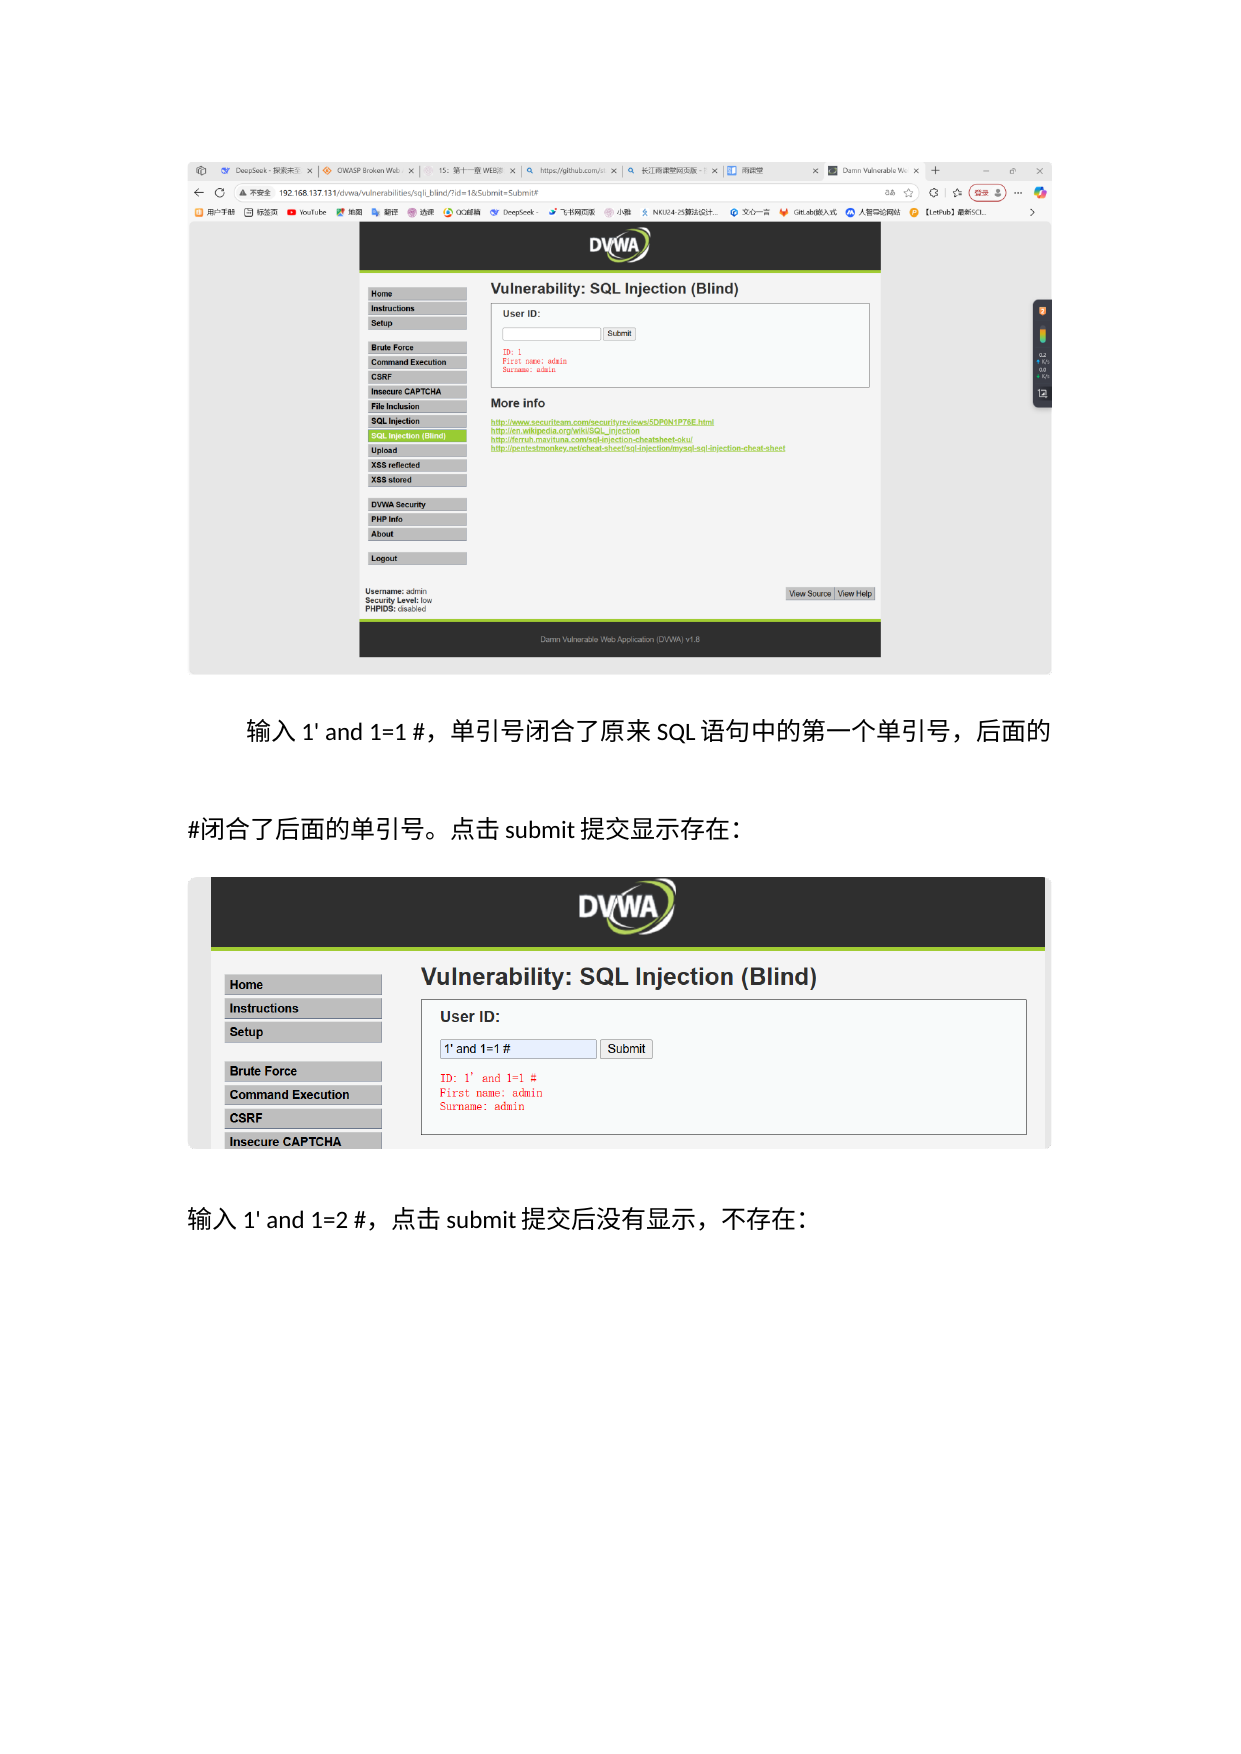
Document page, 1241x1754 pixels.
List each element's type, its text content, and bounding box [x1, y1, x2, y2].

text 输入1' and 1=1 #，单引号闭合了原来SQL语句中的第一个单引号，后面的#闭合了后面的单引号。点击submit提交显示存在： [187, 697, 1053, 860]
list 输入1' and 1=2 #，点击submit提交后没有显示，不存在： [187, 1186, 1053, 1251]
picture [187, 877, 1052, 1149]
picture [187, 162, 1052, 675]
